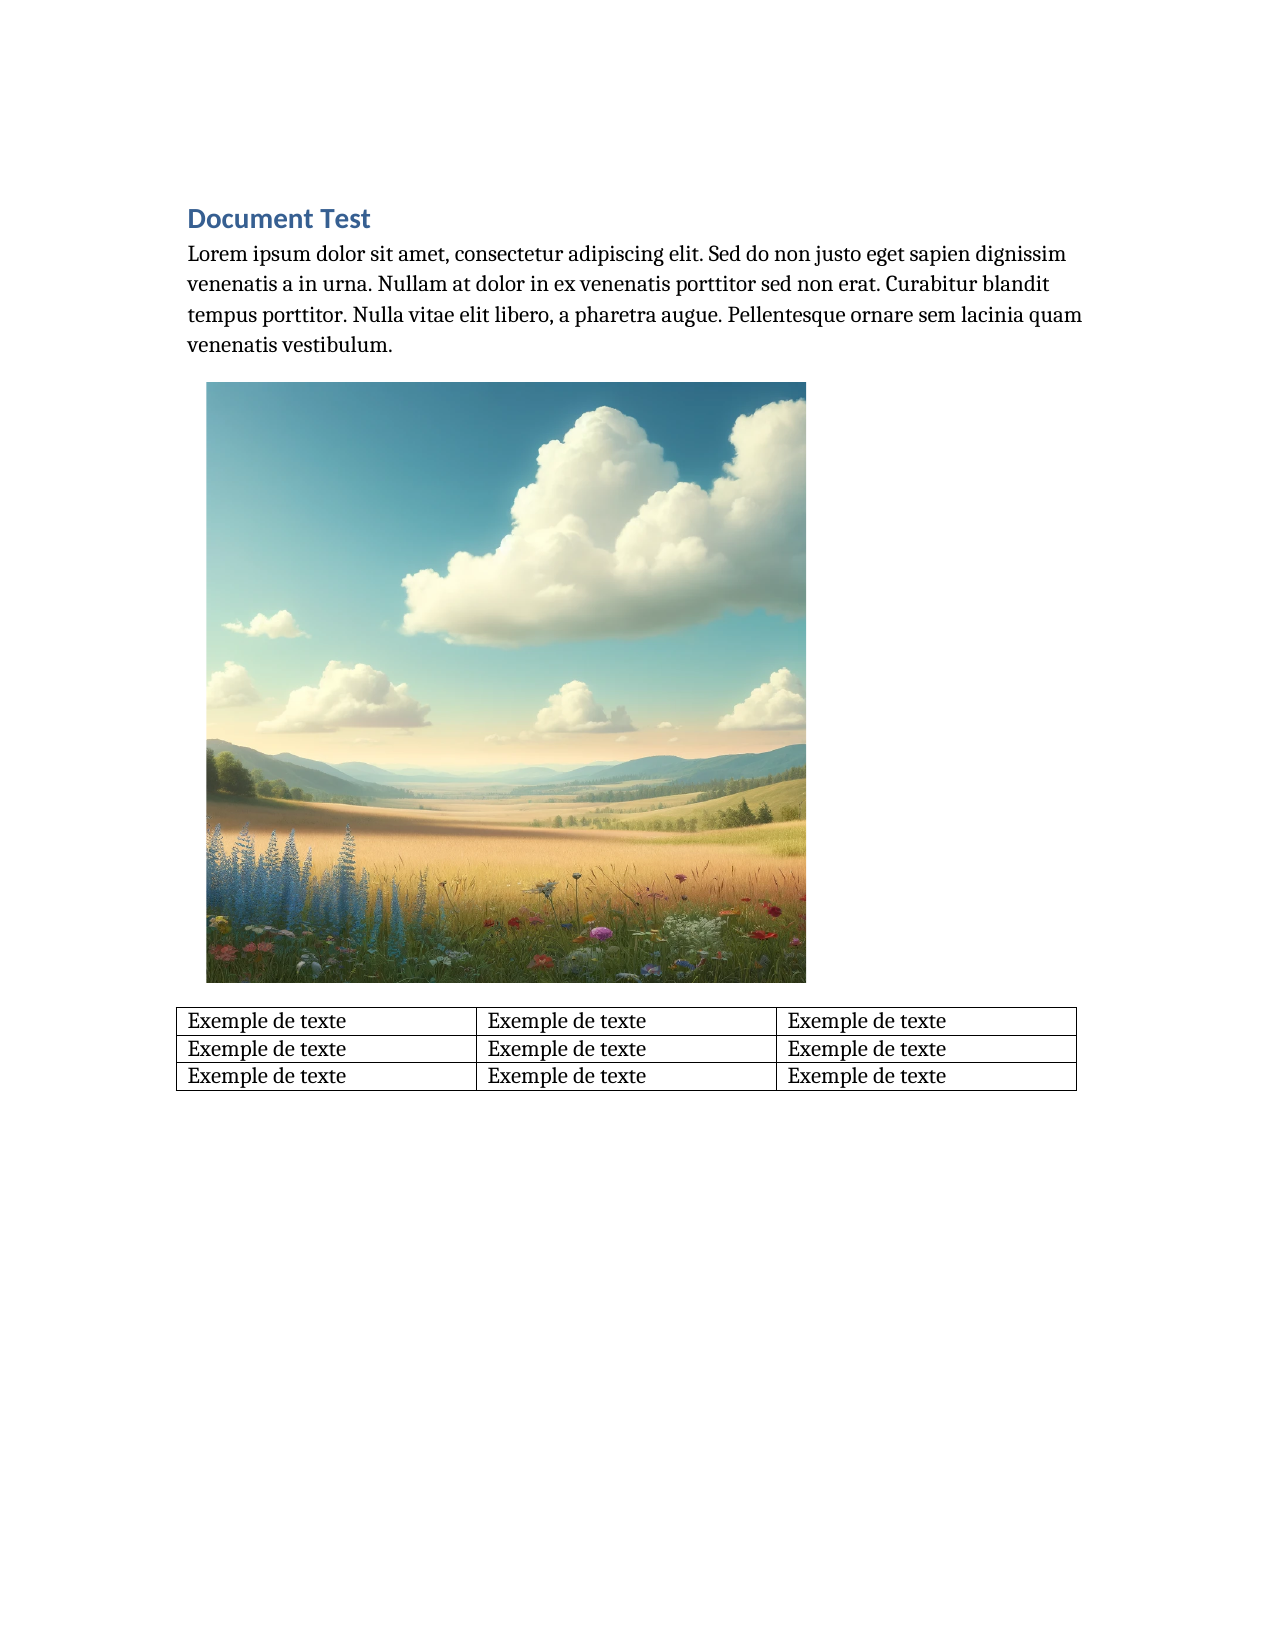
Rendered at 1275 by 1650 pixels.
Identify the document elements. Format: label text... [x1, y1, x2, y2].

table_header Exemple de texte [477, 1008, 776, 1035]
table_header Exemple de texte [777, 1008, 1076, 1035]
table_cell Exemple de texte [477, 1063, 776, 1089]
text Lorem ipsum dolor sit amet, consectetur adipiscing elit. Sed do non justo eget sapien dignissim venenatis a in urna. Nullam at dolor in ex venenatis porttitor sed non erat. Curabitur blandit tempus porttitor. Nulla vitae elit libero, a pharetra augue. Pellentesque ornare sem lacinia quam venenatis vestibulum. [187, 241, 1087, 358]
table_cell Exemple de texte [477, 1036, 776, 1062]
table_cell Exemple de texte [177, 1036, 476, 1062]
table_header Exemple de texte [177, 1008, 476, 1035]
table_cell Exemple de texte [777, 1036, 1076, 1062]
table_cell Exemple de texte [777, 1063, 1076, 1089]
picture [206, 382, 807, 983]
table_cell Exemple de texte [177, 1063, 476, 1089]
subtitle Document Test [187, 200, 1087, 236]
